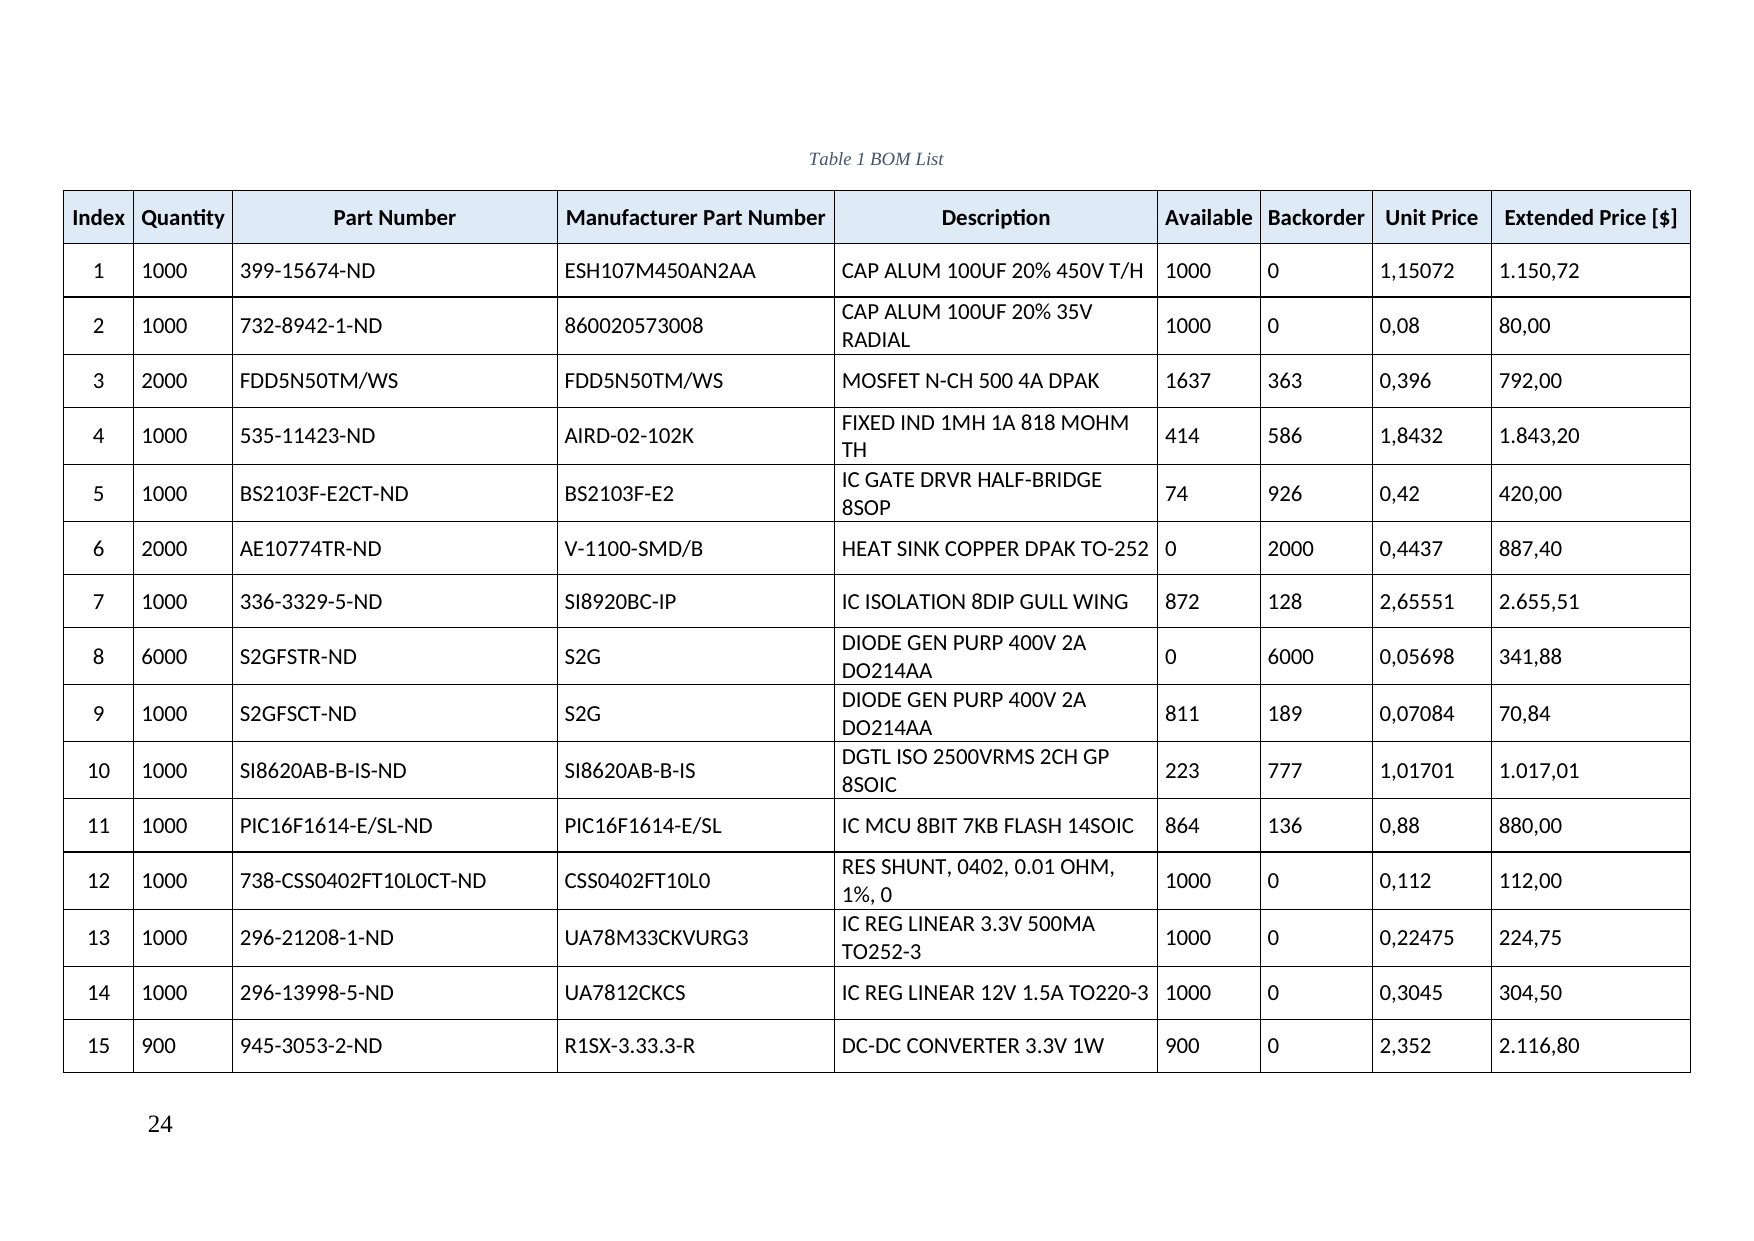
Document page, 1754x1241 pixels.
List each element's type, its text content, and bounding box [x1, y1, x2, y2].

table_cell 732-8942-1-ND [233, 298, 557, 353]
table_cell 6 [64, 522, 133, 574]
table_cell 296-21208-1-ND [233, 910, 557, 966]
table_cell 0 [1261, 298, 1372, 353]
table_cell 11 [64, 799, 133, 851]
table_cell 0 [1158, 628, 1260, 684]
table_cell BS2103F-E2 [558, 465, 834, 521]
table_cell 1,15072 [1373, 244, 1491, 296]
table_cell BS2103F-E2CT-ND [233, 465, 557, 521]
table_cell 0,88 [1373, 799, 1491, 851]
table_cell 535-11423-ND [233, 408, 557, 464]
table_cell 887,40 [1492, 522, 1690, 574]
table_cell 224,75 [1492, 910, 1690, 966]
table_cell AIRD-02-102K [558, 408, 834, 464]
table_cell 5 [64, 465, 133, 521]
table_header Backorder [1261, 191, 1372, 243]
table_cell 1000 [134, 575, 232, 627]
table_header Part Number [233, 191, 557, 243]
table_cell DC-DC CONVERTER 3.3V 1W [835, 1020, 1157, 1072]
table_cell 80,00 [1492, 298, 1690, 353]
table_header Unit Price [1373, 191, 1491, 243]
table_cell 1000 [1158, 298, 1260, 353]
table_cell 223 [1158, 742, 1260, 798]
table_cell FDD5N50TM/WS [233, 355, 557, 407]
table_cell DIODE GEN PURP 400V 2A DO214AA [835, 628, 1157, 684]
table_cell 414 [1158, 408, 1260, 464]
table_cell 1000 [134, 408, 232, 464]
table_cell 70,84 [1492, 685, 1690, 741]
table_cell 0,05698 [1373, 628, 1491, 684]
table_cell 1.017,01 [1492, 742, 1690, 798]
table_cell 1000 [134, 799, 232, 851]
table_cell 864 [1158, 799, 1260, 851]
table_cell 296-13998-5-ND [233, 967, 557, 1019]
table_cell 0 [1261, 910, 1372, 966]
table_cell FDD5N50TM/WS [558, 355, 834, 407]
table_cell 0 [1261, 244, 1372, 296]
table_cell 0,08 [1373, 298, 1491, 353]
text Table 1 BOM List [148, 148, 1606, 169]
table_cell HEAT SINK COPPER DPAK TO-252 [835, 522, 1157, 574]
table_cell 2.655,51 [1492, 575, 1690, 627]
table_cell IC MCU 8BIT 7KB FLASH 14SOIC [835, 799, 1157, 851]
table_cell 336-3329-5-ND [233, 575, 557, 627]
table_cell RES SHUNT, 0402, 0.01 OHM, 1%, 0 [835, 853, 1157, 908]
table_cell 0 [1261, 853, 1372, 908]
table_cell 0 [1261, 967, 1372, 1019]
table_cell 0,42 [1373, 465, 1491, 521]
table_cell 399-15674-ND [233, 244, 557, 296]
table_cell 1000 [134, 853, 232, 908]
table_cell DIODE GEN PURP 400V 2A DO214AA [835, 685, 1157, 741]
table_cell 12 [64, 853, 133, 908]
table_cell 14 [64, 967, 133, 1019]
table_cell SI8620AB-B-IS [558, 742, 834, 798]
table_cell 3 [64, 355, 133, 407]
table_cell ESH107M450AN2AA [558, 244, 834, 296]
table_cell 0,396 [1373, 355, 1491, 407]
table_cell 1000 [1158, 244, 1260, 296]
table_cell 9 [64, 685, 133, 741]
table_cell 10 [64, 742, 133, 798]
table_cell 738-CSS0402FT10L0CT-ND [233, 853, 557, 908]
table_cell UA78M33CKVURG3 [558, 910, 834, 966]
table_cell 900 [1158, 1020, 1260, 1072]
table_cell 1000 [1158, 967, 1260, 1019]
table_cell 1000 [134, 244, 232, 296]
table_cell 1.150,72 [1492, 244, 1690, 296]
table_cell SI8920BC-IP [558, 575, 834, 627]
table_cell 792,00 [1492, 355, 1690, 407]
table_cell 1000 [134, 685, 232, 741]
table_cell 7 [64, 575, 133, 627]
table_cell IC GATE DRVR HALF-BRIDGE 8SOP [835, 465, 1157, 521]
table_cell 1000 [134, 742, 232, 798]
table_header Quantity [134, 191, 232, 243]
table_cell 2,352 [1373, 1020, 1491, 1072]
table_cell IC REG LINEAR 3.3V 500MA TO252-3 [835, 910, 1157, 966]
table_cell 0,07084 [1373, 685, 1491, 741]
table_cell 0,22475 [1373, 910, 1491, 966]
table_header Extended Price [$] [1492, 191, 1690, 243]
table_cell 872 [1158, 575, 1260, 627]
table_cell PIC16F1614-E/SL-ND [233, 799, 557, 851]
table_cell CSS0402FT10L0 [558, 853, 834, 908]
table_cell 2.116,80 [1492, 1020, 1690, 1072]
table_cell V-1100-SMD/B [558, 522, 834, 574]
table_cell 15 [64, 1020, 133, 1072]
table_cell 136 [1261, 799, 1372, 851]
table_cell AE10774TR-ND [233, 522, 557, 574]
table_cell 4 [64, 408, 133, 464]
table_cell S2GFSCT-ND [233, 685, 557, 741]
table_cell 1637 [1158, 355, 1260, 407]
table_header Manufacturer Part Number [558, 191, 834, 243]
table_cell 304,50 [1492, 967, 1690, 1019]
table_cell 0,4437 [1373, 522, 1491, 574]
table_cell 926 [1261, 465, 1372, 521]
table_cell UA7812CKCS [558, 967, 834, 1019]
table_cell 880,00 [1492, 799, 1690, 851]
table_cell MOSFET N-CH 500 4A DPAK [835, 355, 1157, 407]
table_cell CAP ALUM 100UF 20% 450V T/H [835, 244, 1157, 296]
table_cell 128 [1261, 575, 1372, 627]
table_cell FIXED IND 1MH 1A 818 MOHM TH [835, 408, 1157, 464]
table_cell R1SX-3.33.3-R [558, 1020, 834, 1072]
table_cell 2000 [1261, 522, 1372, 574]
table_cell 363 [1261, 355, 1372, 407]
table_cell 1,8432 [1373, 408, 1491, 464]
table_cell 6000 [134, 628, 232, 684]
table_cell 2000 [134, 355, 232, 407]
table_cell 2000 [134, 522, 232, 574]
table_cell IC REG LINEAR 12V 1.5A TO220-3 [835, 967, 1157, 1019]
table_cell 0 [1261, 1020, 1372, 1072]
table_cell 2 [64, 298, 133, 353]
table_cell 189 [1261, 685, 1372, 741]
table_cell 777 [1261, 742, 1372, 798]
table_cell 1.843,20 [1492, 408, 1690, 464]
table_cell 341,88 [1492, 628, 1690, 684]
table_header Index [64, 191, 133, 243]
table_cell 2,65551 [1373, 575, 1491, 627]
table_cell 1000 [1158, 910, 1260, 966]
table_cell SI8620AB-B-IS-ND [233, 742, 557, 798]
table_cell 900 [134, 1020, 232, 1072]
table_cell 1000 [134, 298, 232, 353]
table_cell 1,01701 [1373, 742, 1491, 798]
table_header Description [835, 191, 1157, 243]
table_cell 1000 [1158, 853, 1260, 908]
table_cell 860020573008 [558, 298, 834, 353]
table_header Available [1158, 191, 1260, 243]
table_cell S2GFSTR-ND [233, 628, 557, 684]
table_cell IC ISOLATION 8DIP GULL WING [835, 575, 1157, 627]
table_cell 420,00 [1492, 465, 1690, 521]
table_cell DGTL ISO 2500VRMS 2CH GP 8SOIC [835, 742, 1157, 798]
table_cell S2G [558, 628, 834, 684]
table_cell 1000 [134, 967, 232, 1019]
table_cell PIC16F1614-E/SL [558, 799, 834, 851]
table_cell 0,3045 [1373, 967, 1491, 1019]
table_cell 1000 [134, 910, 232, 966]
table_cell 0,112 [1373, 853, 1491, 908]
table_cell 112,00 [1492, 853, 1690, 908]
table_cell 1 [64, 244, 133, 296]
table_cell 6000 [1261, 628, 1372, 684]
table_cell CAP ALUM 100UF 20% 35V RADIAL [835, 298, 1157, 353]
table_cell 1000 [134, 465, 232, 521]
table_cell 945-3053-2-ND [233, 1020, 557, 1072]
table_cell 74 [1158, 465, 1260, 521]
table_cell 0 [1158, 522, 1260, 574]
table_cell 13 [64, 910, 133, 966]
table_cell 586 [1261, 408, 1372, 464]
table_cell S2G [558, 685, 834, 741]
table_cell 8 [64, 628, 133, 684]
table_cell 811 [1158, 685, 1260, 741]
